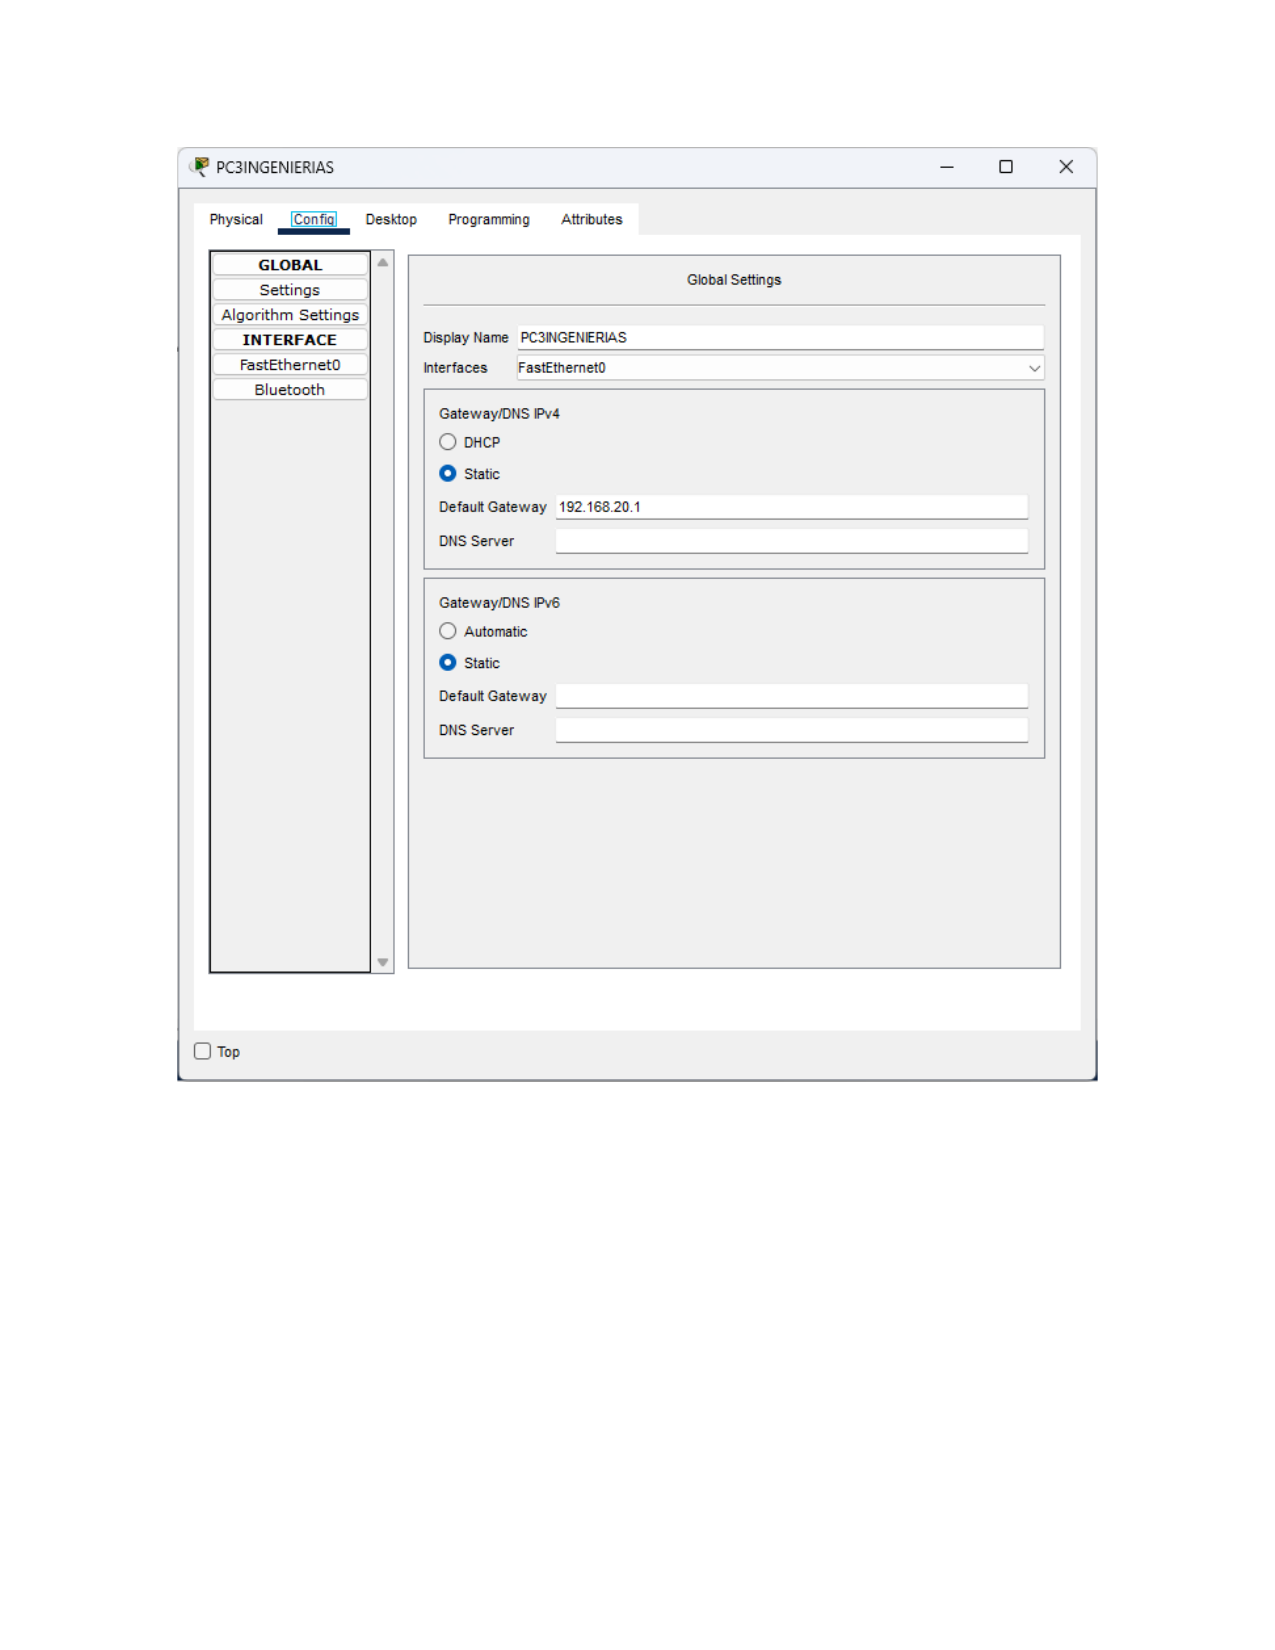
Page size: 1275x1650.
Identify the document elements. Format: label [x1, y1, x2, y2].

picture [177, 147, 1098, 1082]
